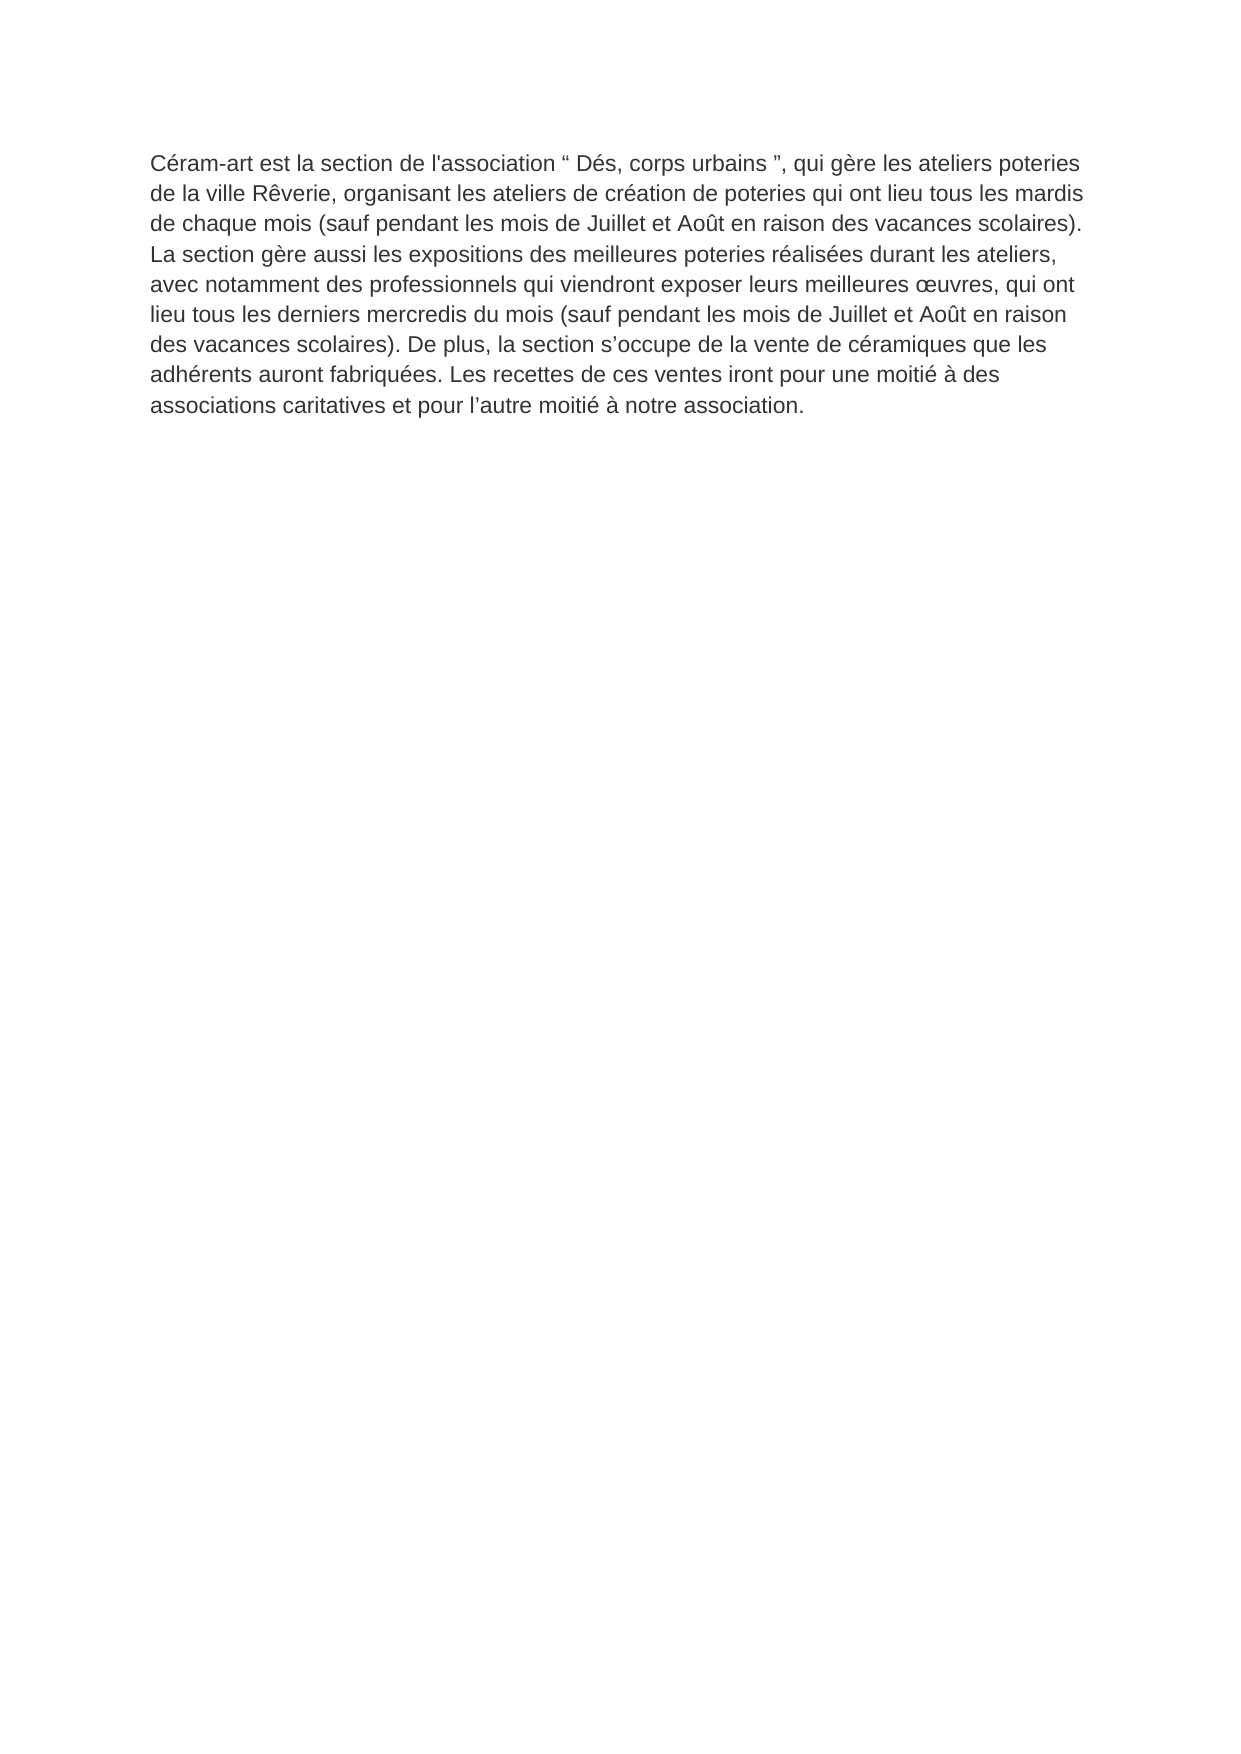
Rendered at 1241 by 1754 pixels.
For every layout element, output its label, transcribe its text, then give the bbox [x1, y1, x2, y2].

text Céram-art est la section de l'association “ Dés, corps urbains ”, qui gère les ateliers poteries de la ville Rêverie, organisant les ateliers de création de poteries qui ont lieu tous les mardis de chaque mois (sauf pendant les mois de Juillet et Août en raison des vacances scolaires). [150, 150, 1090, 237]
text La section gère aussi les expositions des meilleures poteries réalisées durant les ateliers, avec notamment des professionnels qui viendront exposer leurs meilleures œuvres, qui ont lieu tous les derniers mercredis du mois (sauf pendant les mois de Juillet et Août en raison des vacances scolaires). De plus, la section s’occupe de la vente de céramiques que les adhérents auront fabriquées. Les recettes de ces ventes iront pour une moitié à des associations caritatives et pour l’autre moitié à notre association. [150, 241, 1090, 418]
